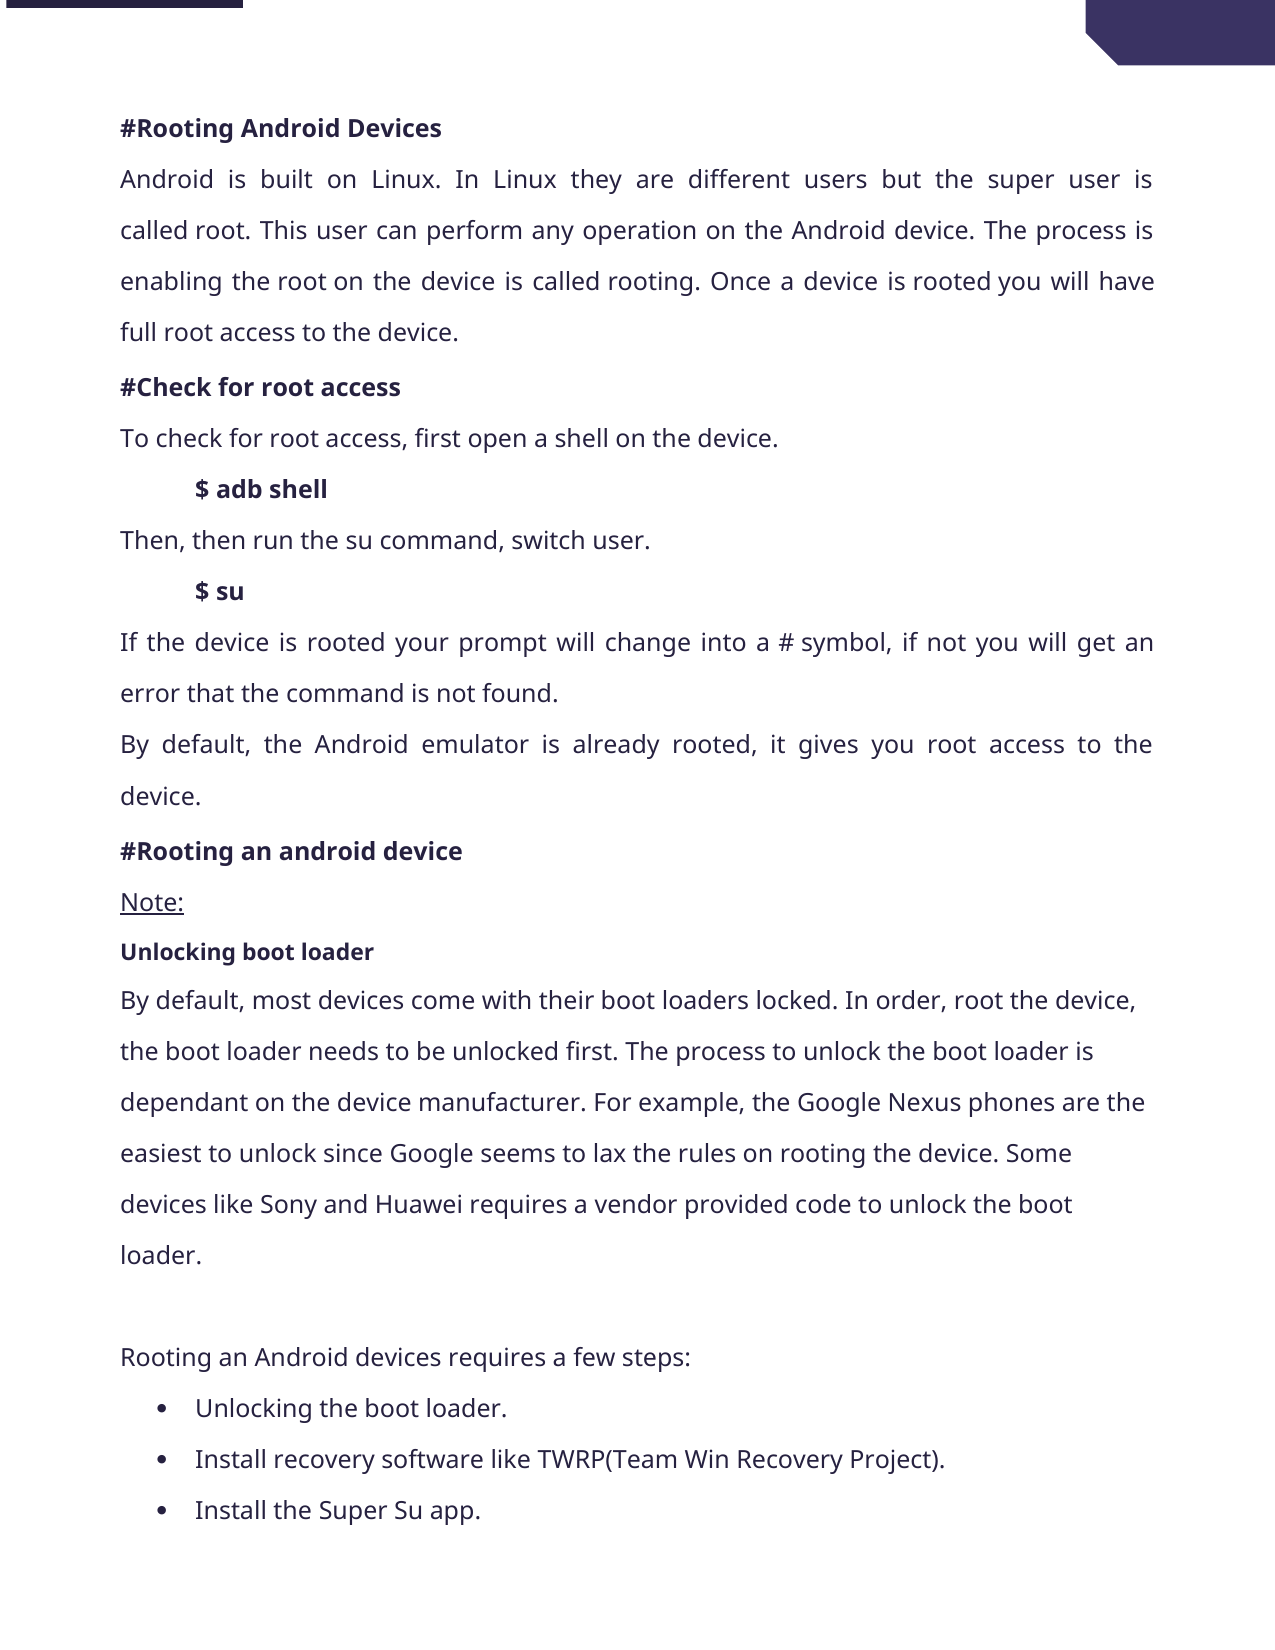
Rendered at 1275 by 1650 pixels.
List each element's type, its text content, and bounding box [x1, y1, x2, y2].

list Install the Super Su app. [157, 1493, 1155, 1527]
text $ adb shell [120, 472, 1155, 506]
text Note: [120, 884, 1155, 918]
text If the device is rooted your prompt will change into a # symbol, if not you will get an error that the command is not found. [120, 625, 1155, 710]
list Install recovery software like TWRP(Team Win Recovery Project). [157, 1442, 1155, 1476]
text By default, the Android emulator is already rooted, it gives you root access to the device. [120, 727, 1155, 812]
subtitle #Check for root access [120, 370, 1155, 404]
text By default, most devices come with their boot loaders locked. In order, root the device, the boot loader needs to be unlocked first. The process to unlock the boot loader is dependant on the device manufacturer. For example, the Google Nexus phones are the easiest to unlock since Google seems to lax the rules on rooting the device. Some devices like Sony and Huawei requires a vendor provided code to unlock the boot loader. [120, 982, 1155, 1272]
text To check for root access, first open a shell on the device. [120, 421, 1155, 455]
list Unlocking the boot loader. [157, 1391, 1155, 1425]
text Rooting an Android devices requires a few steps: [120, 1339, 1155, 1374]
subtitle #Rooting an android device [120, 833, 1155, 867]
subtitle #Rooting Android Devices [120, 110, 1155, 144]
text Android is built on Linux. In Linux they are different users but the super user is called root. This user can perform any operation on the Android device. The process is enabling the root on the device is called rooting. Once a device is rooted you will have full root access to the device. [120, 161, 1155, 349]
text Then, then run the su command, switch user. [120, 523, 1155, 557]
text $ su [120, 574, 1155, 608]
text Unlocking boot loader [120, 935, 1155, 967]
